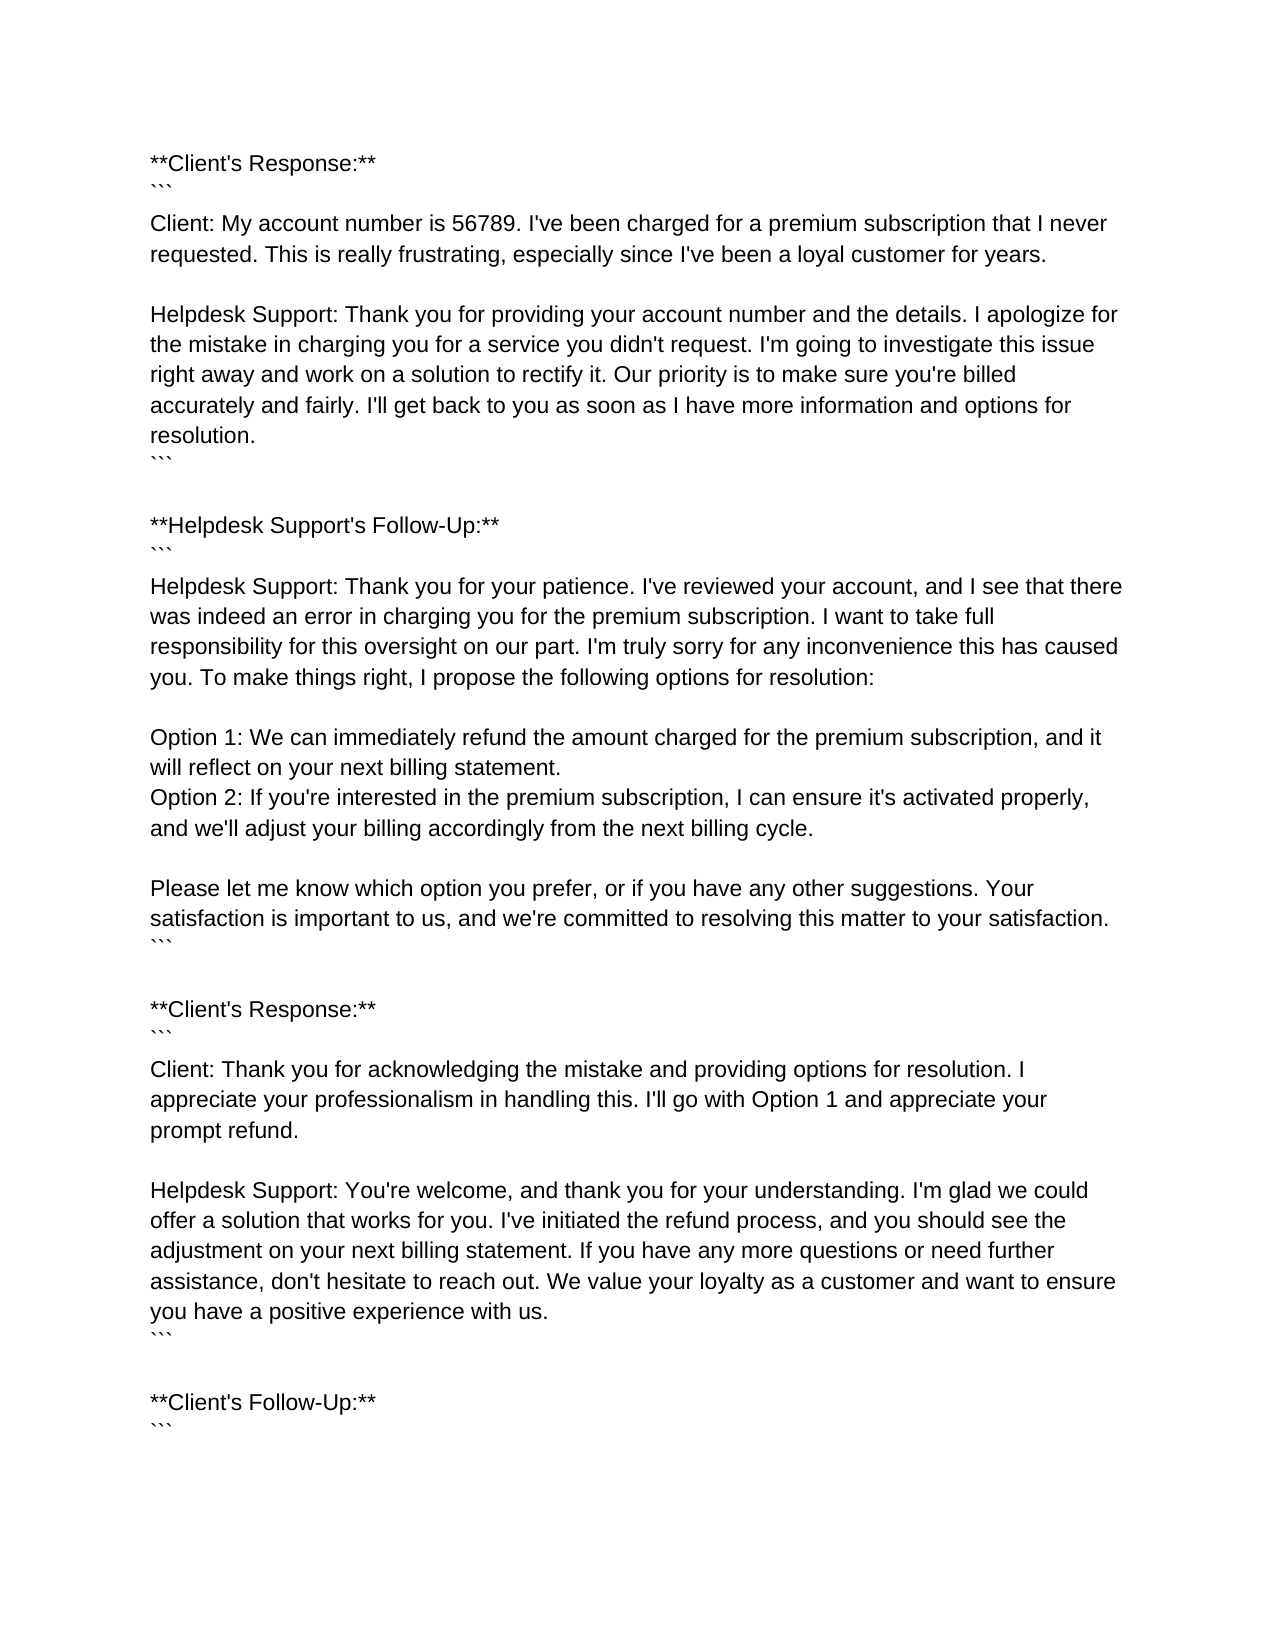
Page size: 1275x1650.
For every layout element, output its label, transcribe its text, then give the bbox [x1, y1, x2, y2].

text ``` [150, 1026, 1125, 1052]
text **Helpdesk Support's Follow-Up:** [150, 512, 1125, 539]
text Helpdesk Support: You're welcome, and thank you for your understanding. I'm glad we could offer a solution that works for you. I've initiated the refund process, and you should see the adjustment on your next billing statement. If you have any more questions or need further assistance, don't hesitate to reach out. We value your loyalty as a customer and want to ensure you have a positive experience with us. [150, 1177, 1125, 1324]
text ``` [150, 1328, 1125, 1354]
text **Client's Response:** [150, 996, 1125, 1022]
text Client: My account number is 56789. I've been charged for a premium subscription that I never requested. This is really frustrating, especially since I've been a loyal customer for years. [150, 210, 1125, 267]
text ``` [150, 180, 1125, 207]
text Helpdesk Support: Thank you for your patience. I've reviewed your account, and I see that there was indeed an error in charging you for the premium subscription. I want to take full responsibility for this oversight on our part. I'm truly sorry for any inconvenience this has caused you. To make things right, I propose the following options for resolution: [150, 573, 1125, 690]
text **Client's Response:** [150, 150, 1125, 176]
text ``` [150, 1419, 1125, 1445]
text Client: Thank you for acknowledging the mistake and providing options for resolution. I appreciate your professionalism in handling this. I'll go with Option 1 and appreciate your prompt refund. [150, 1056, 1125, 1143]
text Helpdesk Support: Thank you for providing your account number and the details. I apologize for the mistake in charging you for a service you didn't request. I'm going to investigate this issue right away and work on a solution to rectify it. Our priority is to make sure you're billed accurately and fairly. I'll get back to you as soon as I have more information and options for resolution. [150, 301, 1125, 448]
text ``` [150, 935, 1125, 962]
text Option 2: If you're interested in the premium subscription, I can ensure it's activated properly, and we'll adjust your billing accordingly from the next billing cycle. [150, 784, 1125, 841]
text ``` [150, 452, 1125, 478]
text Please let me know which option you prefer, or if you have any other suggestions. Your satisfaction is important to us, and we're committed to resolving this matter to your satisfaction. [150, 875, 1125, 932]
text Option 1: We can immediately refund the amount charged for the premium subscription, and it will reflect on your next billing statement. [150, 724, 1125, 781]
text ``` [150, 543, 1125, 569]
text **Client's Follow-Up:** [150, 1388, 1125, 1415]
